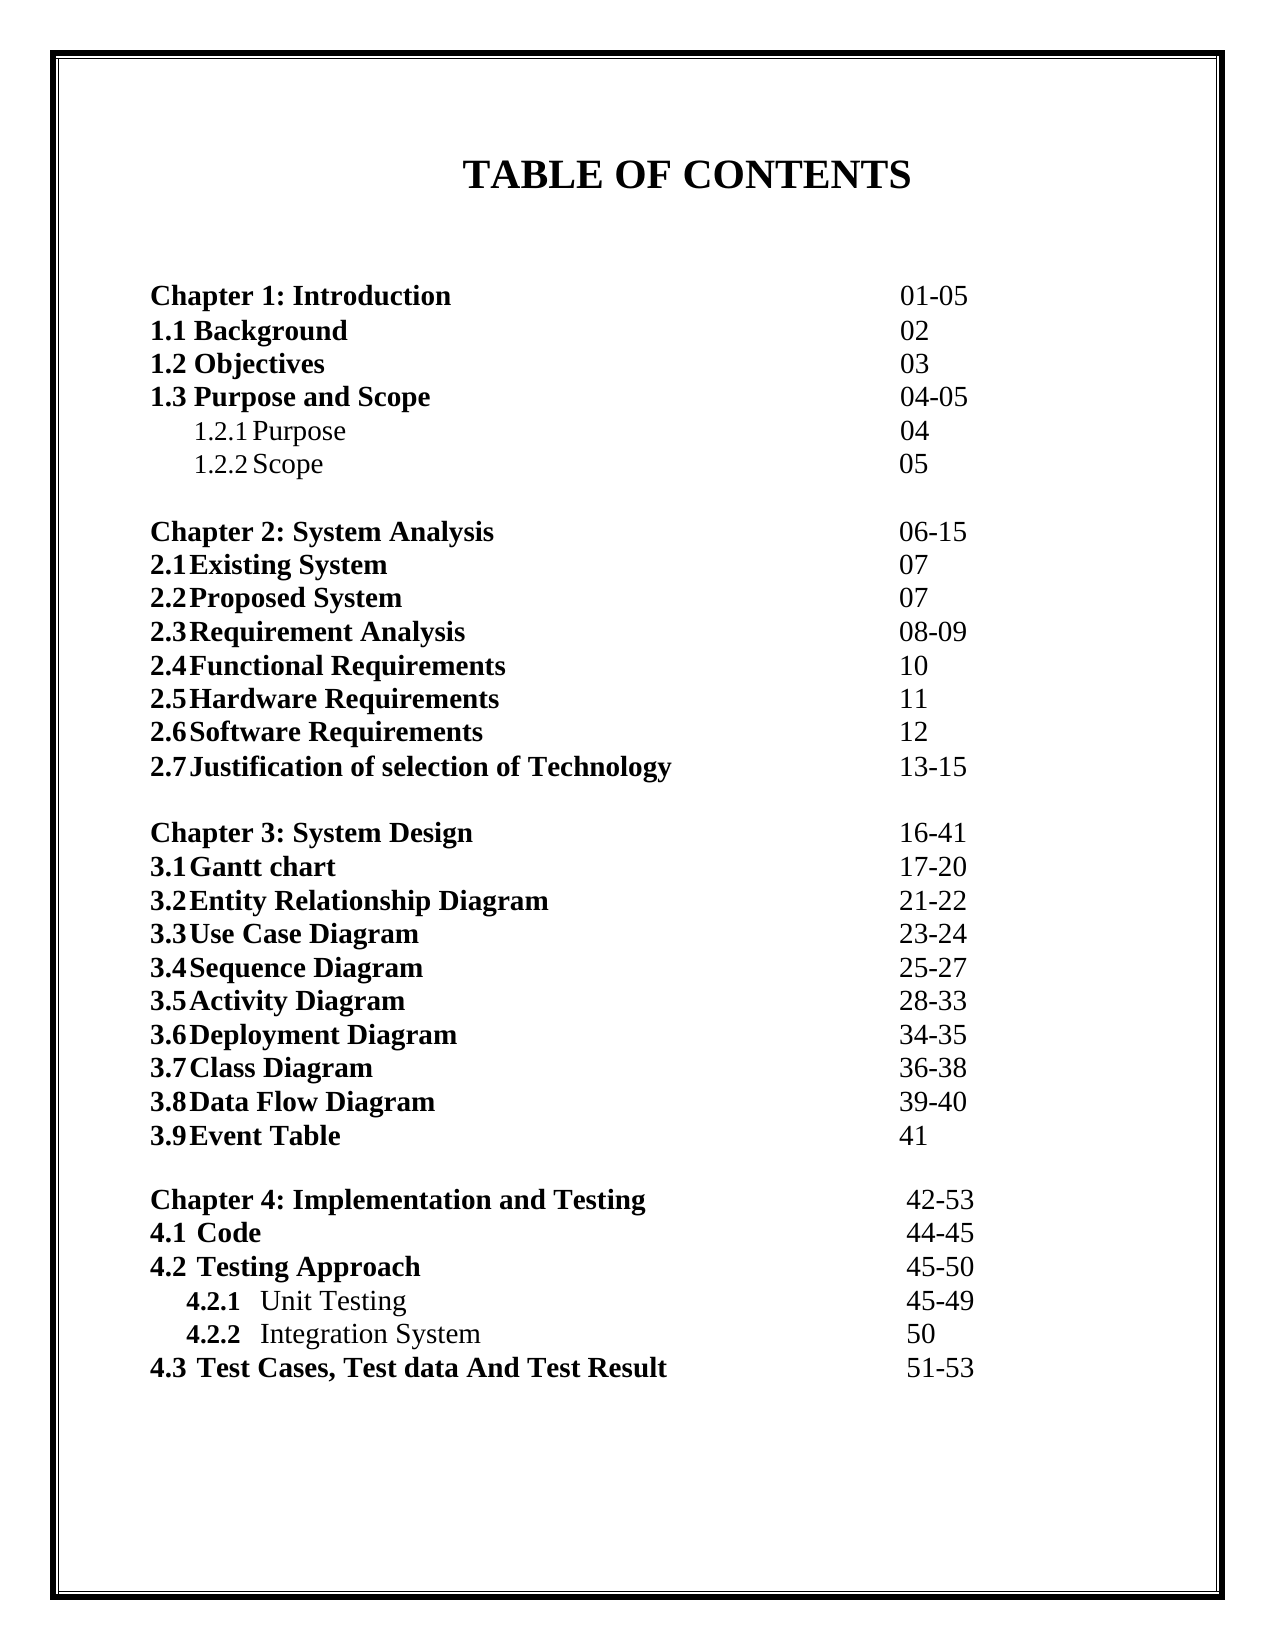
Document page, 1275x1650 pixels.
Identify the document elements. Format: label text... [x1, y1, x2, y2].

text Chapter 3: System Design 16-41 [150, 816, 1177, 849]
list Activity Diagram 28-33 [150, 983, 1177, 1017]
list Justification of selection of Technology 13-15 [150, 749, 1177, 782]
list Data Flow Diagram 39-40 [150, 1084, 1177, 1118]
list Deployment Diagram 34-35 [150, 1017, 1177, 1051]
list Integration System 50 [186, 1317, 1177, 1350]
list Gantt chart 17-20 [150, 849, 1177, 883]
list Functional Requirements 10 [150, 648, 1177, 682]
list Proposed System 07 [150, 581, 1177, 614]
list Requirement Analysis 08-09 [150, 614, 1177, 648]
text Chapter 2: System Analysis 06-15 [150, 514, 1177, 547]
list Background 02 [150, 313, 1177, 346]
list Testing Approach 45-50 [150, 1249, 1177, 1283]
list Purpose 04 [194, 413, 1177, 447]
list Sequence Diagram 25-27 [150, 950, 1177, 983]
list Objectives 03 [150, 346, 1177, 380]
list Use Case Diagram 23-24 [150, 916, 1177, 950]
list Unit Testing 45-49 [186, 1283, 1177, 1317]
list Entity Relationship Diagram 21-22 [150, 883, 1177, 916]
list Code 44-45 [150, 1216, 1177, 1249]
list Hardware Requirements 11 [150, 682, 1177, 715]
list Event Table 41 [150, 1118, 1177, 1151]
list Software Requirements 12 [150, 715, 1177, 749]
text TABLE OF CONTENTS [197, 150, 1177, 198]
text Chapter 4: Implementation and Testing 42-53 [150, 1182, 1177, 1216]
list Scope 05 [194, 447, 1177, 480]
list Class Diagram 36-38 [150, 1051, 1177, 1084]
text Chapter 1: Introduction 01-05 [150, 279, 1177, 313]
list Existing System 07 [150, 547, 1177, 581]
list Test Cases, Test data And Test Result 51-53 [150, 1350, 1177, 1384]
list Purpose and Scope 04-05 [150, 380, 1177, 413]
